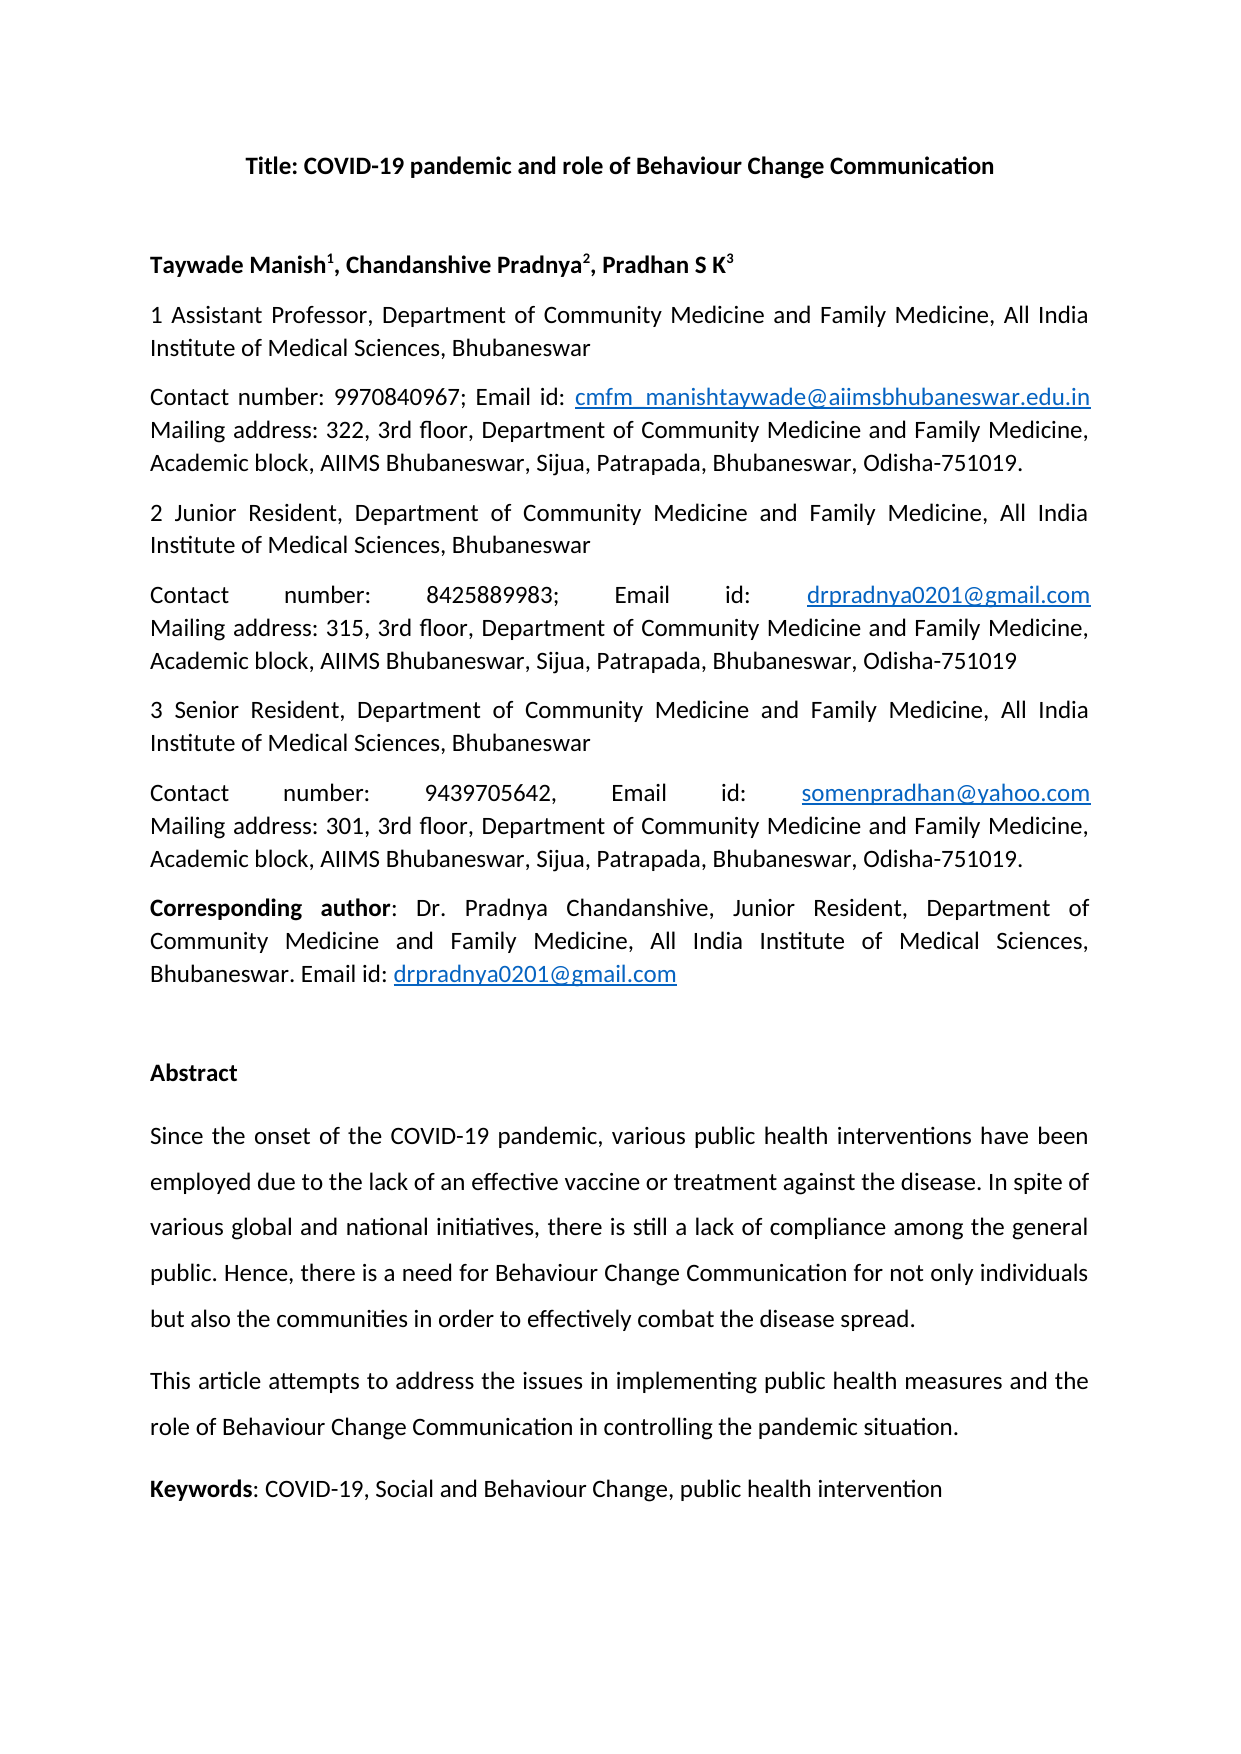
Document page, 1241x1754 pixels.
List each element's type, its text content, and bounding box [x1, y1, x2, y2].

text Contact number: 9439705642, Email id: somenpradhan@yahoo.com Mailing address: 301, 3rd floor, Department of Community Medicine and Family Medicine, Academic block, AIIMS Bhubaneswar, Sijua, Patrapada, Bhubaneswar, Odisha-751019. [150, 777, 1090, 873]
text Taywade Manish1, Chandanshive Pradnya2, Pradhan S K3 [150, 249, 1090, 280]
text Contact number: 9970840967; Email id: cmfm_manishtaywade@aiimsbhubaneswar.edu.in Mailing address: 322, 3rd floor, Department of Community Medicine and Family Medicine, Academic block, AIIMS Bhubaneswar, Sijua, Patrapada, Bhubaneswar, Odisha-751019. [150, 381, 1090, 478]
text Abstract [150, 1057, 1090, 1088]
text Title: COVID-19 pandemic and role of Behaviour Change Communication [150, 150, 1090, 181]
text Since the onset of the COVID-19 pandemic, various public health interventions have been employed due to the lack of an effective vaccine or treatment against the disease. In spite of various global and national initiatives, there is still a lack of compliance among the general public. Hence, there is a need for Behaviour Change Communication for not only individuals but also the communities in order to effectively combat the disease spread. [150, 1120, 1090, 1333]
text Corresponding author: Dr. Pradnya Chandanshive, Junior Resident, Department of Community Medicine and Family Medicine, All India Institute of Medical Sciences, Bhubaneswar. Email id: drpradnya0201@gmail.com [150, 892, 1090, 989]
text Keywords: COVID-19, Social and Behaviour Change, public health intervention [150, 1473, 1090, 1504]
text Contact number: 8425889983; Email id: drpradnya0201@gmail.com Mailing address: 315, 3rd floor, Department of Community Medicine and Family Medicine, Academic block, AIIMS Bhubaneswar, Sijua, Patrapada, Bhubaneswar, Odisha-751019 [150, 579, 1090, 676]
text 3 Senior Resident, Department of Community Medicine and Family Medicine, All India Institute of Medical Sciences, Bhubaneswar [150, 694, 1090, 758]
text 2 Junior Resident, Department of Community Medicine and Family Medicine, All India Institute of Medical Sciences, Bhubaneswar [150, 497, 1090, 560]
text 1 Assistant Professor, Department of Community Medicine and Family Medicine, All India Institute of Medical Sciences, Bhubaneswar [150, 299, 1090, 362]
text This article attempts to address the issues in implementing public health measures and the role of Behaviour Change Communication in controlling the pandemic situation. [150, 1365, 1090, 1441]
